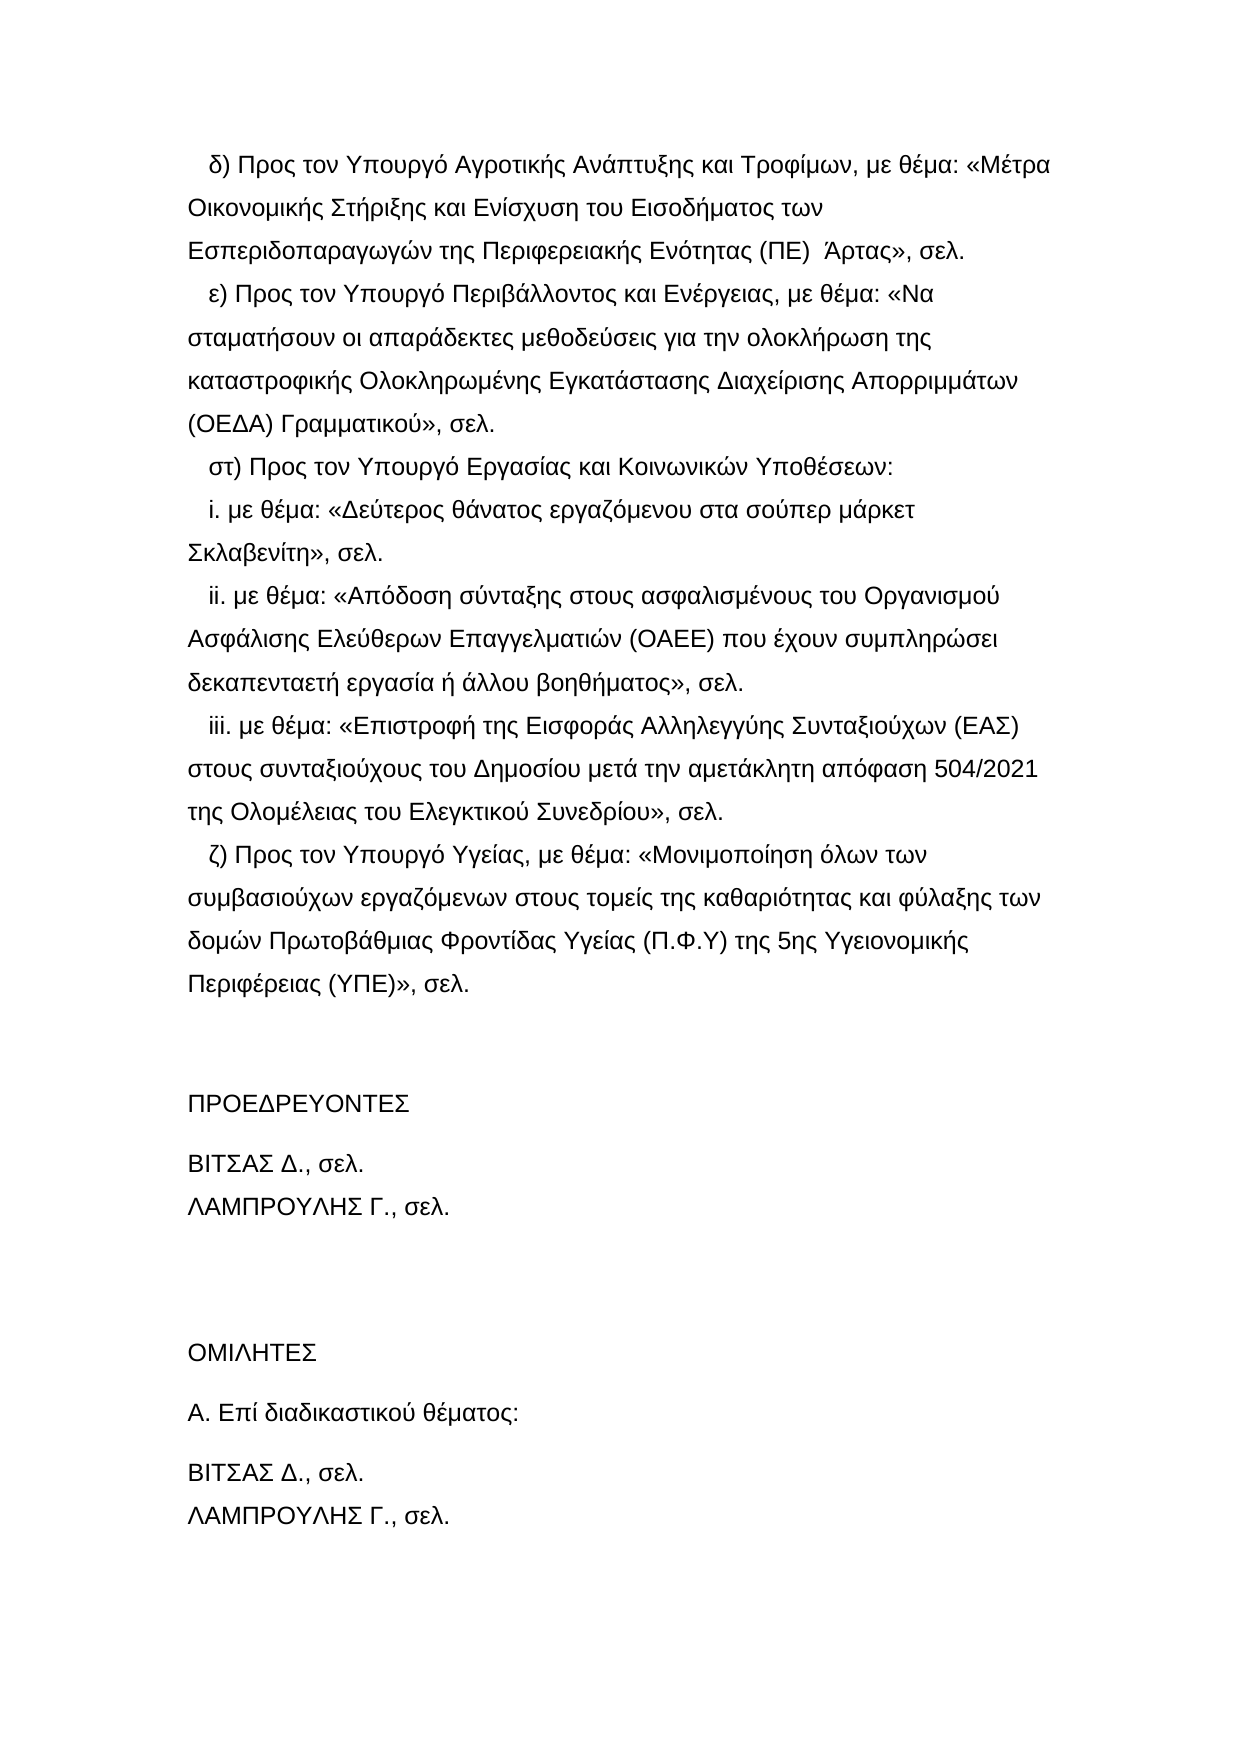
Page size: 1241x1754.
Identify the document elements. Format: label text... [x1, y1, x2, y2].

text Α. Επί διαδικαστικού θέματος: [187, 1398, 1053, 1426]
text ΟΜΙΛΗΤΕΣ [187, 1338, 1053, 1367]
text ΛΑΜΠΡΟΥΛΗΣ Γ., σελ. [187, 1501, 1053, 1529]
text ΠΡΟΕΔΡΕΥΟΝΤΕΣ [187, 1089, 1053, 1118]
text ΛΑΜΠΡΟΥΛΗΣ Γ., σελ. [187, 1192, 1053, 1221]
text ΒΙΤΣΑΣ Δ., σελ. [187, 1149, 1053, 1177]
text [187, 150, 1053, 998]
text ΒΙΤΣΑΣ Δ., σελ. [187, 1457, 1053, 1486]
